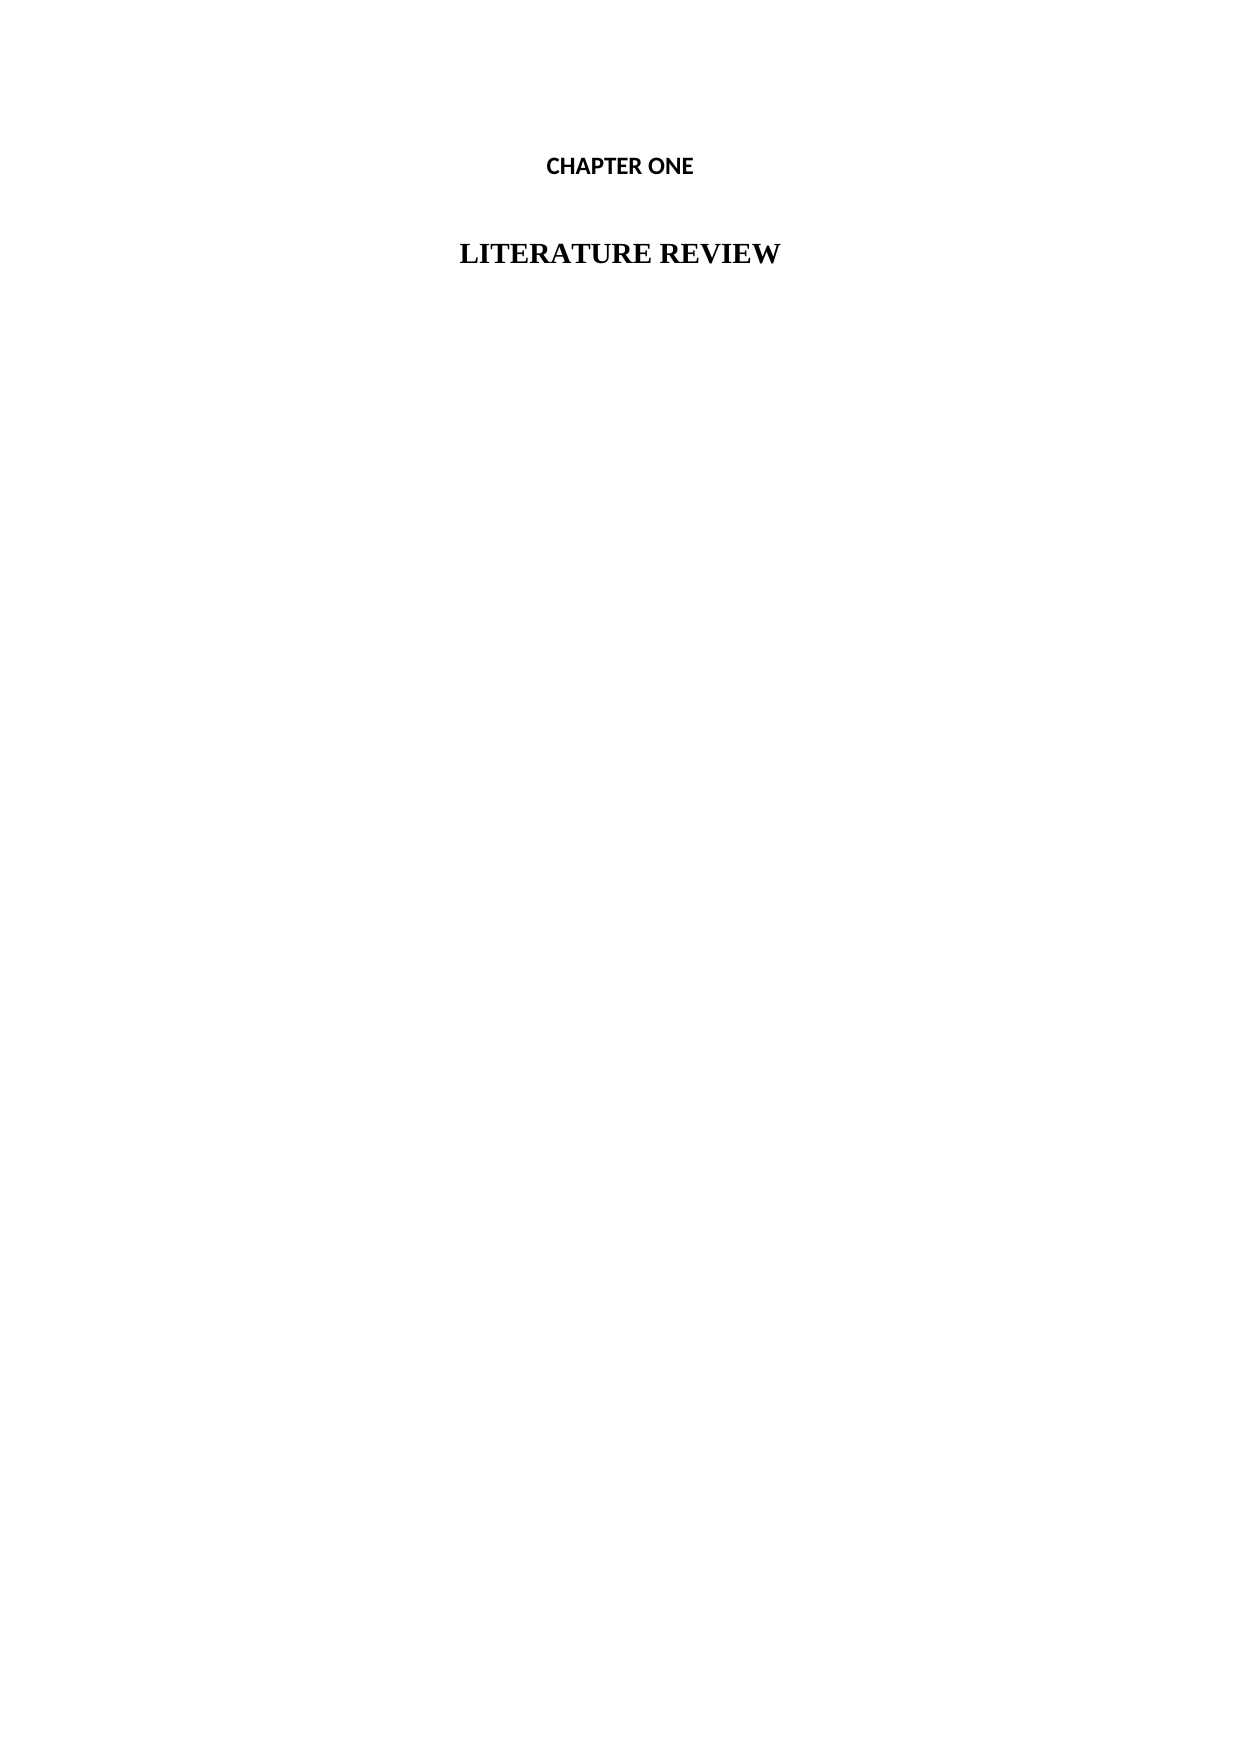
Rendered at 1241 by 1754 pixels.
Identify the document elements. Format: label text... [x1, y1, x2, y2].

text CHAPTER ONE [150, 150, 1090, 181]
subtitle LITERATURE REVIEW [150, 236, 1090, 269]
